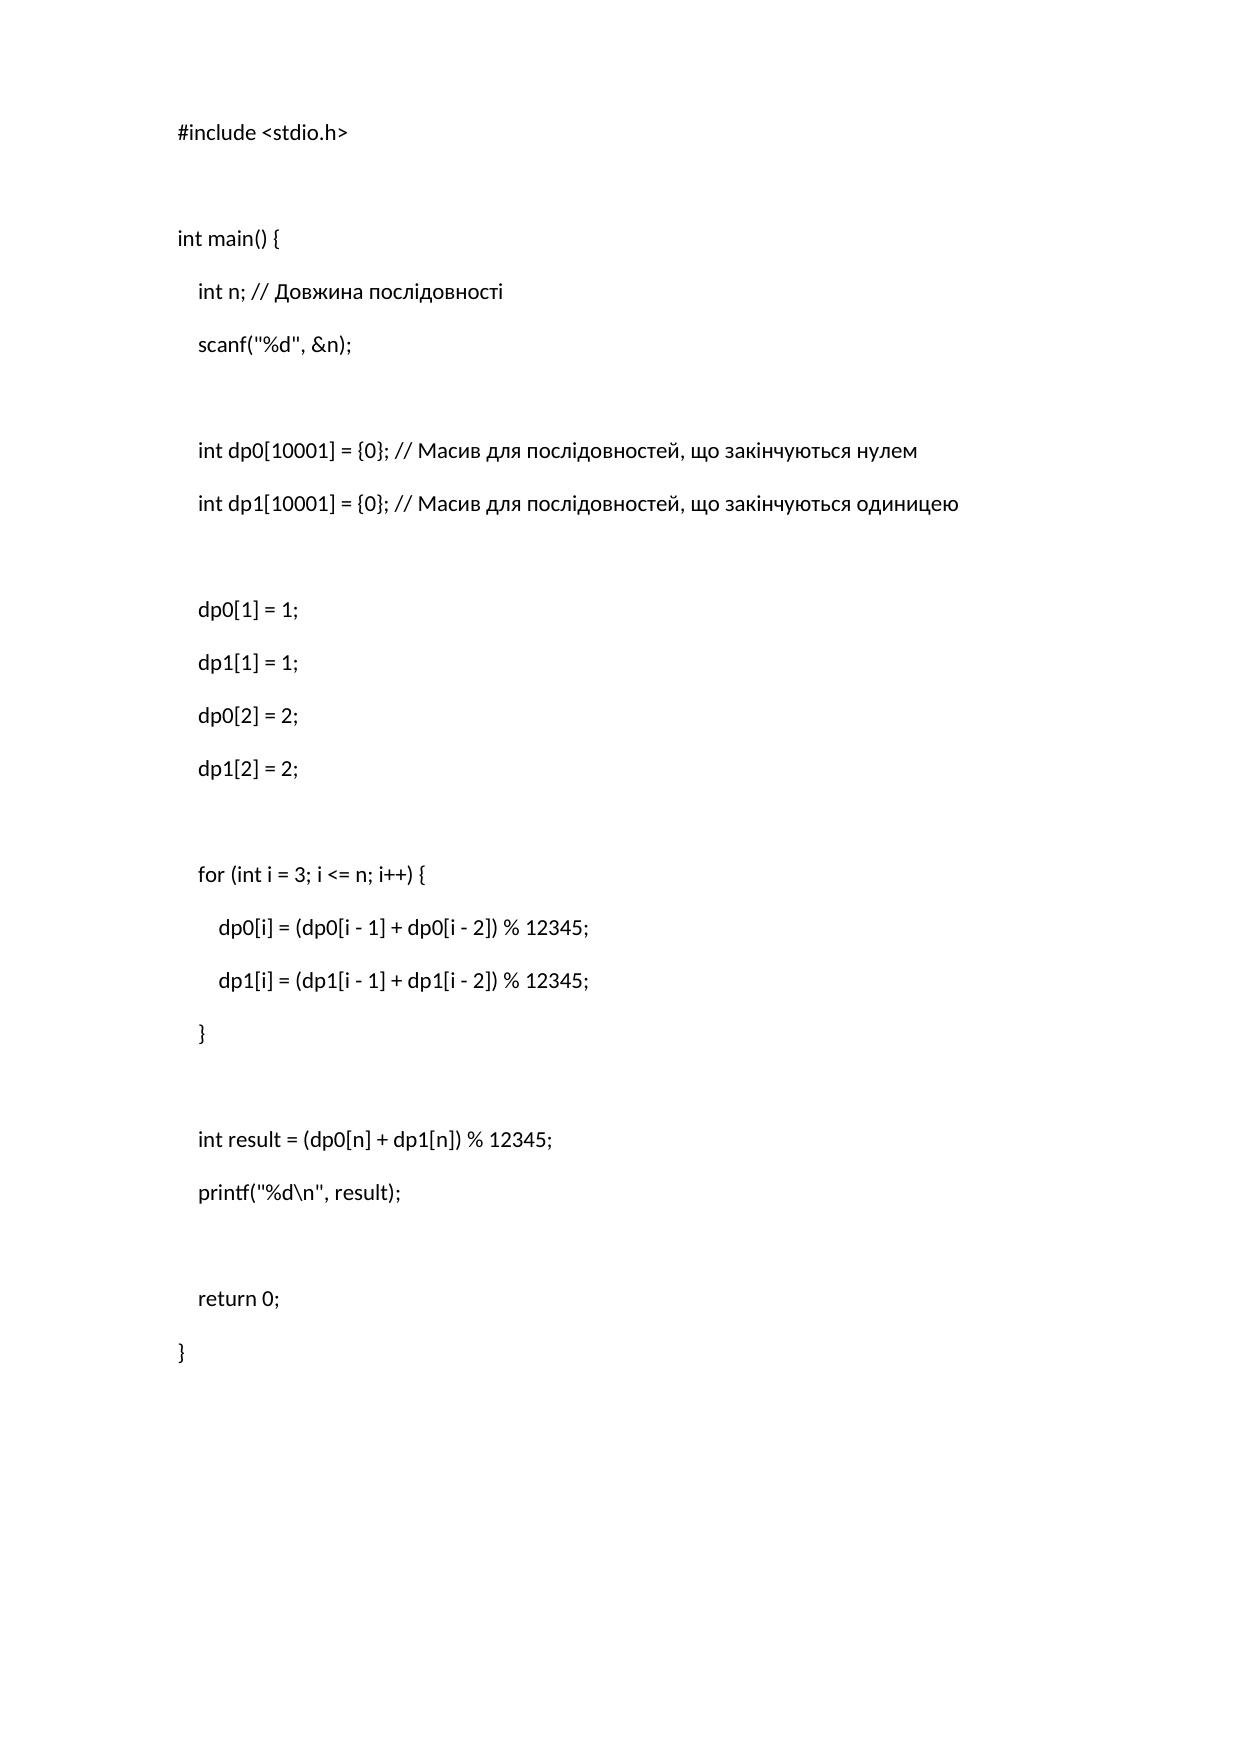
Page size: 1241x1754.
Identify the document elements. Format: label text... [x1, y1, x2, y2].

text dp0[i] = (dp0[i - 1] + dp0[i - 2]) % 12345; [177, 913, 1152, 941]
text dp1[i] = (dp1[i - 1] + dp1[i - 2]) % 12345; [177, 966, 1152, 994]
text scanf("%d", &n); [177, 330, 1152, 358]
text int result = (dp0[n] + dp1[n]) % 12345; [177, 1126, 1152, 1153]
text int main() { [177, 224, 1152, 252]
text return 0; [177, 1284, 1152, 1313]
text int n; // Довжина послідовності [177, 277, 1152, 305]
text dp0[1] = 1; [177, 595, 1152, 623]
text dp1[1] = 1; [177, 648, 1152, 676]
text } [177, 1338, 1152, 1366]
text printf("%d\n", result); [177, 1178, 1152, 1207]
text for (int i = 3; i <= n; i++) { [177, 860, 1152, 888]
text } [177, 1019, 1152, 1047]
text int dp1[10001] = {0}; // Масив для послідовностей, що закінчуються одиницею [177, 489, 1152, 517]
text int dp0[10001] = {0}; // Масив для послідовностей, що закінчуються нулем [177, 436, 1152, 464]
text dp0[2] = 2; [177, 701, 1152, 729]
text dp1[2] = 2; [177, 754, 1152, 782]
text #include <stdio.h> [177, 118, 1152, 146]
